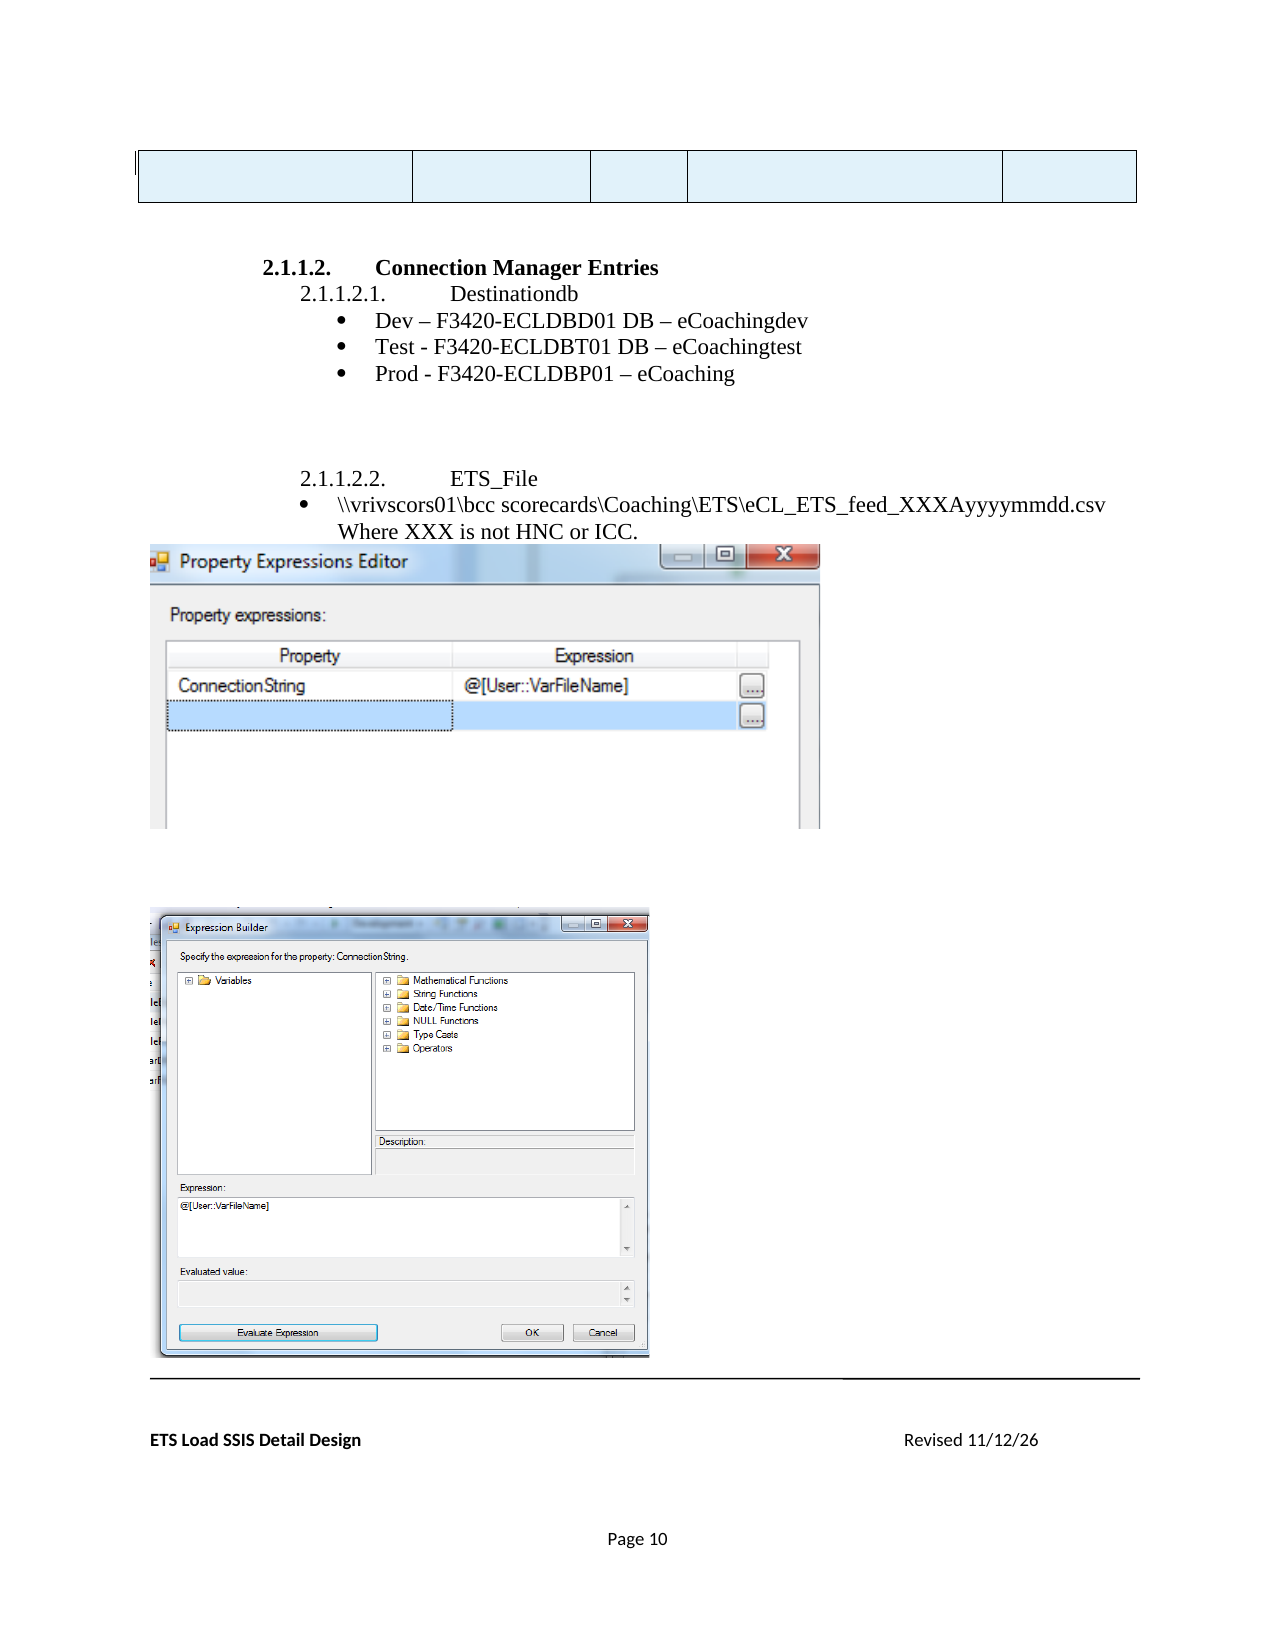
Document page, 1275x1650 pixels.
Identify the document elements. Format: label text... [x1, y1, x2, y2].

list Test - F3420-ECLDBT01 DB – eCoachingtest [337, 333, 1125, 359]
list Destinationdb [300, 281, 1125, 307]
picture [150, 544, 821, 829]
list Connection Manager Entries [262, 254, 1125, 281]
list ETS_File [300, 465, 1125, 491]
list Prod - F3420-ECLDBP01 – eCoaching [337, 359, 1125, 386]
picture [150, 907, 650, 1358]
text Where XXX is not HNC or ICC. [337, 518, 1125, 544]
list Dev – F3420-ECLDBD01 DB – eCoachingdev [337, 307, 1125, 333]
list \\vrivscors01\bcc scorecards\Coaching\ETS\eCL_ETS_feed_XXXAyyyymmdd.csv [300, 491, 1125, 518]
